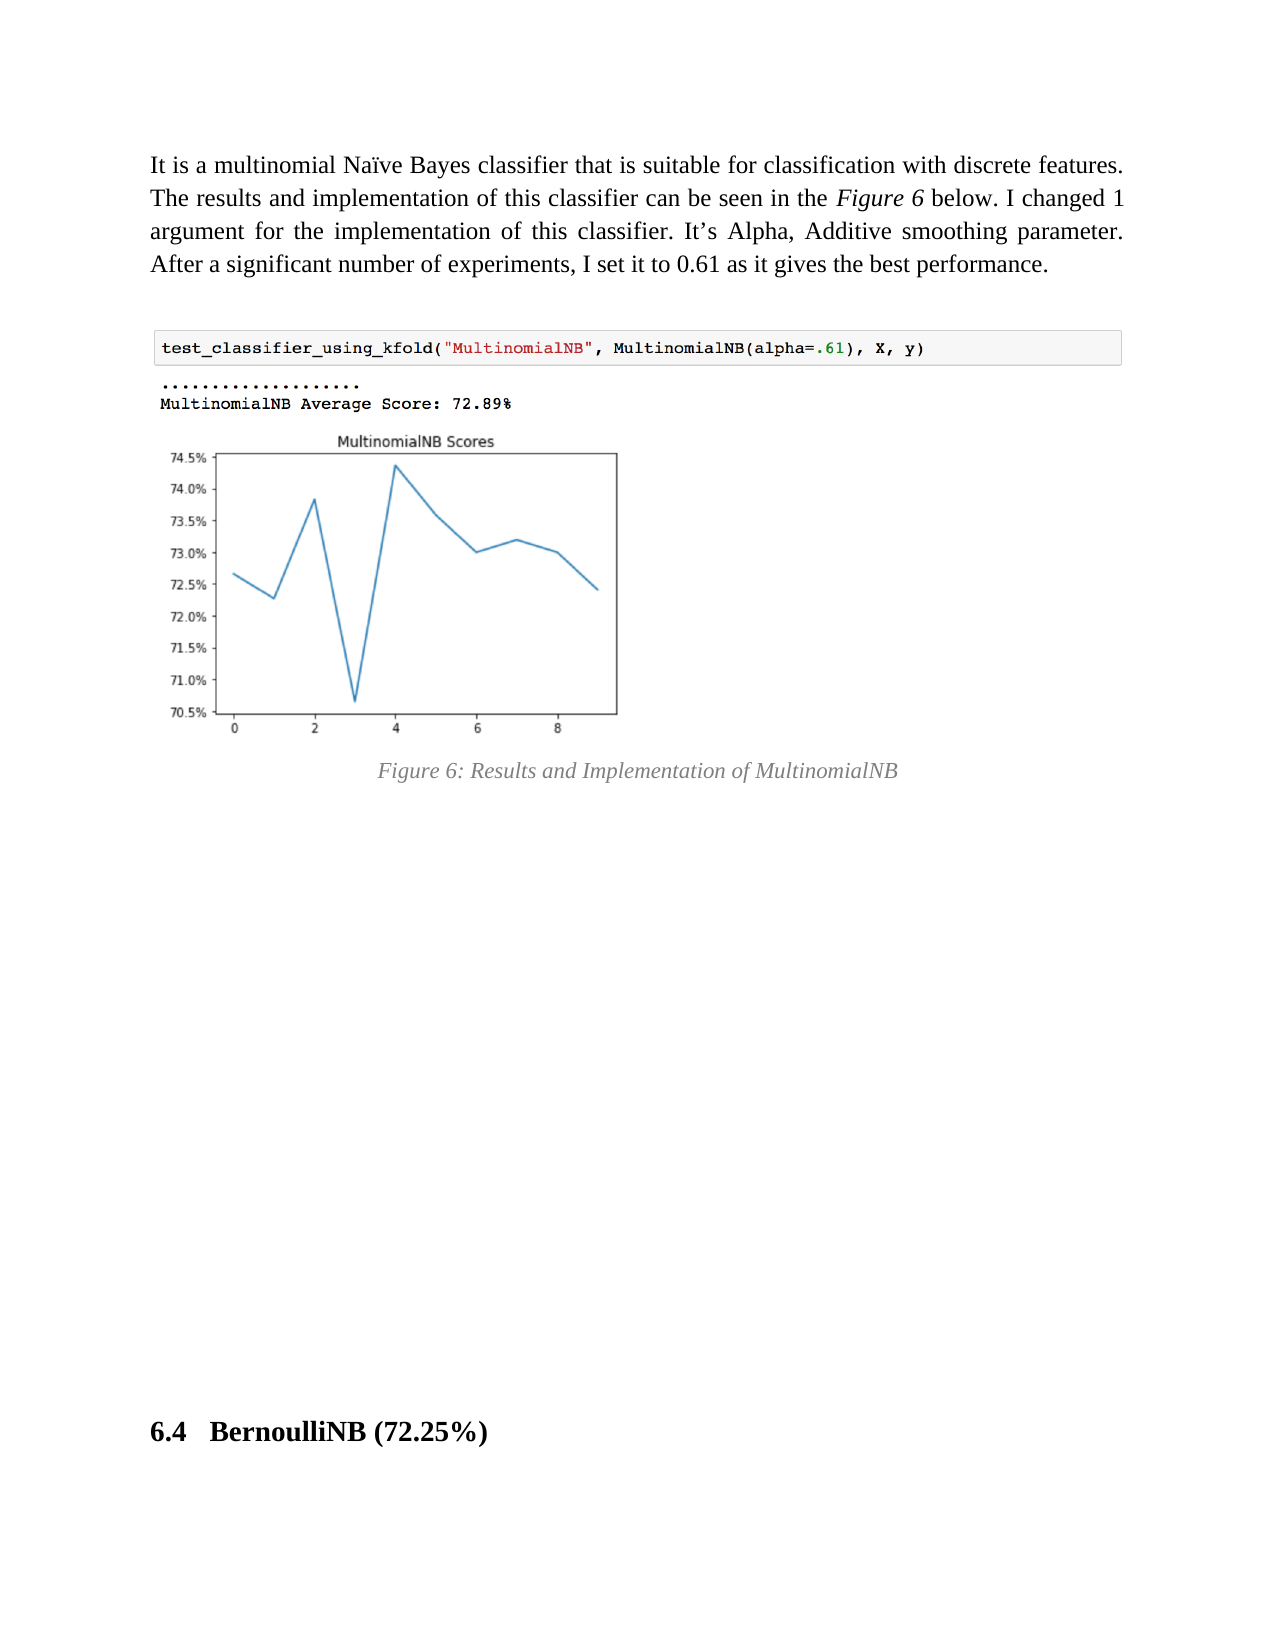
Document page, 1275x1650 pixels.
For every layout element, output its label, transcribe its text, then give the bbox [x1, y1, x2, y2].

picture [150, 326, 1125, 748]
list BernoulliNB (72.25%) [150, 1414, 1125, 1448]
text It is a multinomial Naïve Bayes classifier that is suitable for classification with discrete features. The results and implementation of this classifier can be seen in the Figure 6 below. I changed 1 argument for the implementation of this classifier. It’s Alpha, Additive smoothing parameter. After a significant number of experiments, I set it to 0.61 as it gives the best performance. [150, 150, 1125, 278]
